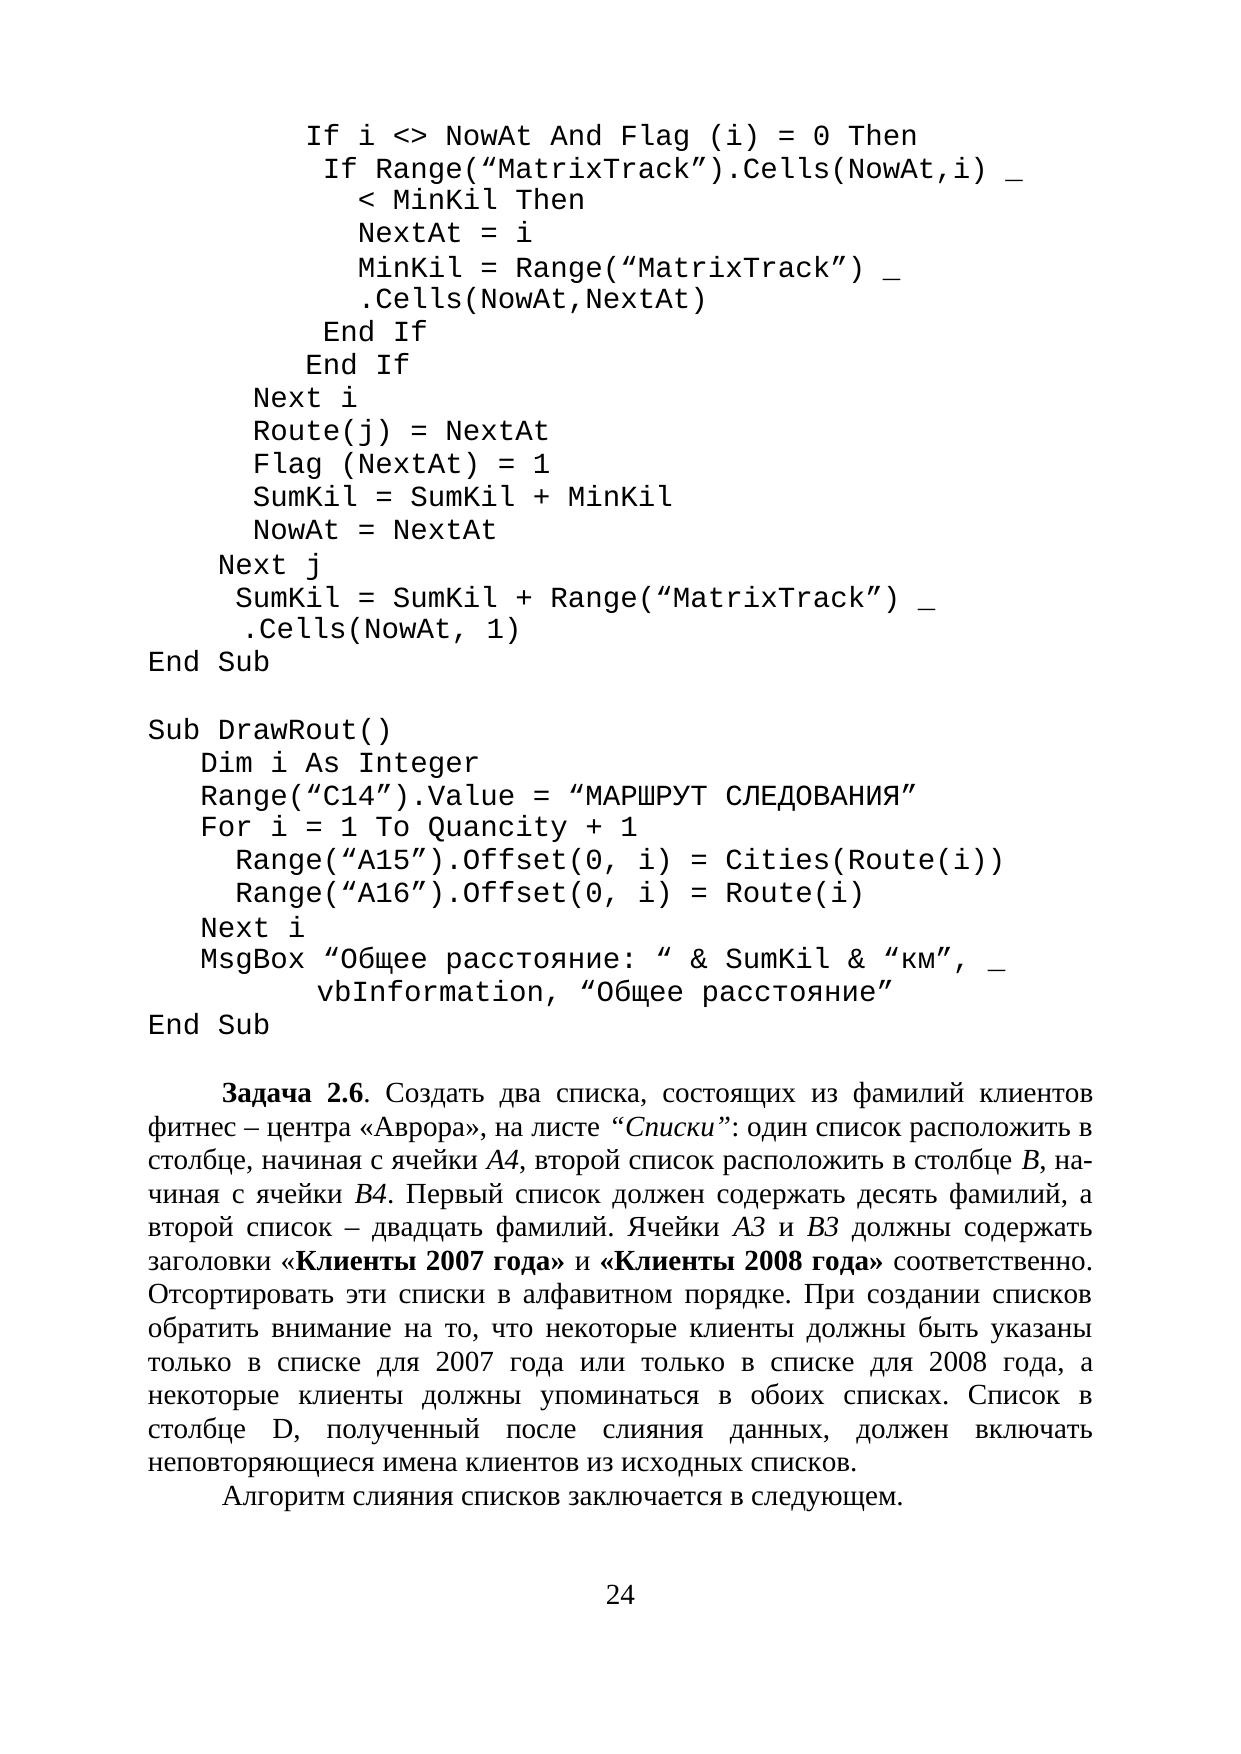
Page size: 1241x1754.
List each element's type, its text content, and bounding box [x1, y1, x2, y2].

text .Cells(NowAt, 1) End Sub [148, 614, 523, 680]
text Route(j) = NextAt Flag (NextAt) = 1 [253, 416, 552, 482]
text MsgBox “Общее расстояние: “ & SumKil & “км”, _ vbInformation, “Общее расстояние” [200, 944, 1007, 1011]
text Алгоритм слияния списков заключается в следующем. [222, 1478, 1105, 1512]
text SumKil = SumKil + Range(“MatrixTrack”) _ [235, 581, 1105, 614]
text If i <> NowAt And Flag (i) = 0 Then [305, 119, 1105, 152]
text Sub DrawRout() [148, 713, 1105, 746]
text < MinKil Then NextAt = i [358, 185, 587, 251]
text Range(“C14”).Value = “МАРШРУТ СЛЕДОВАНИЯ” [200, 779, 1105, 812]
text Next j [218, 548, 1105, 581]
text MinKil = Range(“MatrixTrack”) _ [358, 251, 1105, 284]
text If Range(“MatrixTrack”).Cells(NowAt,i) _ [323, 152, 1105, 185]
text End Sub [148, 1011, 1105, 1043]
text .Cells(NowAt,NextAt) End If [323, 284, 709, 350]
text Задача 2.6. Создать два списка, состоящих из фамилий клиентов фитнес – центра «Аврора», на листе “Списки”: один список расположить в столбце, начиная с ячейки А4, второй список расположить в столбце В, на- чиная с ячейки В4. Первый список должен содержать десять фамилий, а второй список – двадцать фамилий. Ячейки А3 и В3 должны содержать заголовки «Клиенты 2007 года» и «Клиенты 2008 года» соответственно. Отсортировать эти списки в алфавитном порядке. При создании списков обратить внимание на то, что некоторые клиенты должны быть указаны только в списке для 2007 года или только в списке для 2008 года, а некоторые клиенты должны упоминаться в обоих списках. Список в столбце D, полученный после слияния данных, должен включать неповторяющиеся имена клиентов из исходных списков. [148, 1075, 1093, 1478]
text Dim i As Integer [200, 746, 1105, 779]
text SumKil = SumKil + MinKil NowAt = NextAt [253, 482, 674, 548]
text For i = 1 To Quancity + 1 Range(“A15”).Offset(0, i) = Cities(Route(i)) Range(“A16”).Offset(0, i) = Route(i) [200, 812, 1007, 911]
text End If Next i [253, 350, 412, 416]
text Next i [200, 911, 1105, 944]
